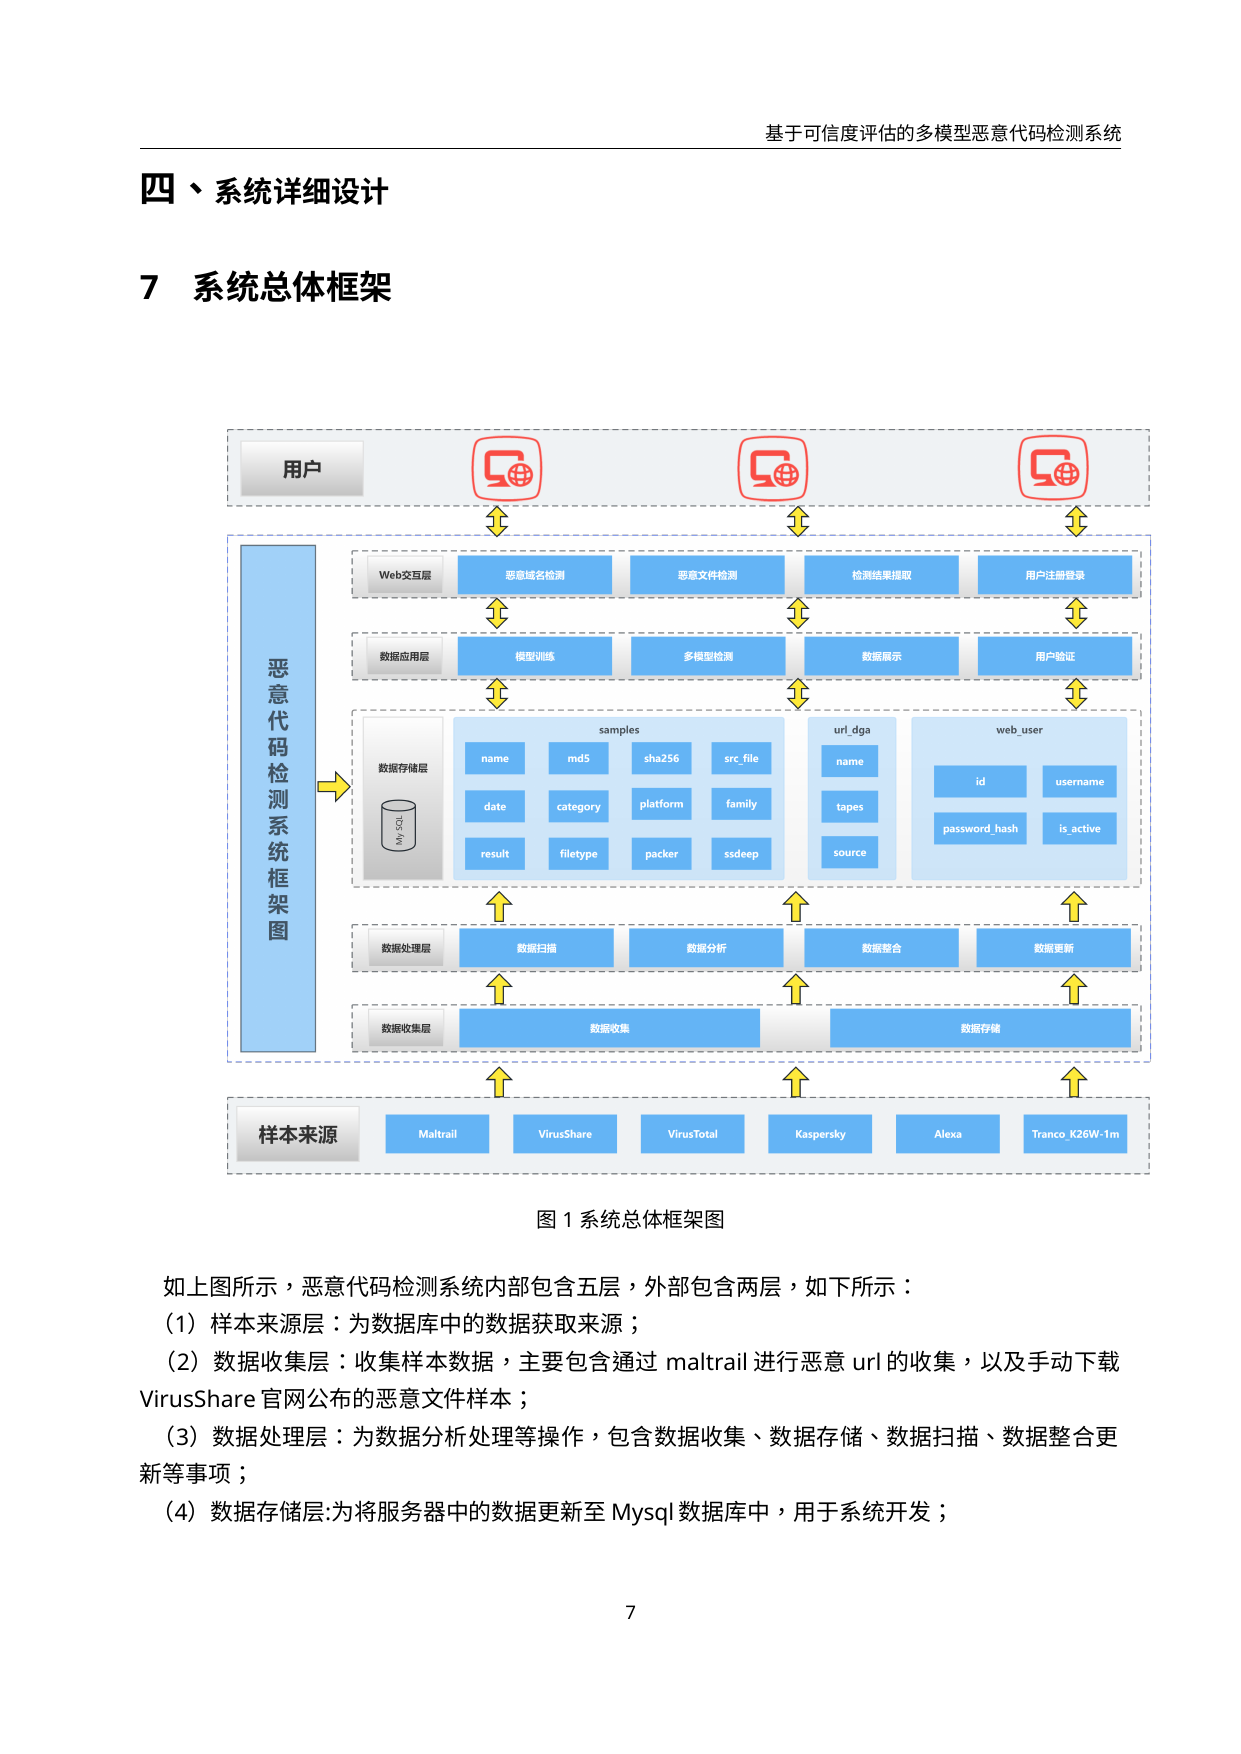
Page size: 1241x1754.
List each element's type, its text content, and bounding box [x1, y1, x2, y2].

text 图 1 系统总体框架图 [139, 1206, 1121, 1234]
text （2）数据收集层：收集样本数据，主要包含通过maltrail进行恶意url的收集，以及手动下载VirusShare官网公布的恶意文件样本； [139, 1340, 1121, 1415]
text （4）数据存储层:为将服务器中的数据更新至Mysql数据库中，用于系统开发； [139, 1490, 1121, 1528]
text （1）样本来源层：为数据库中的数据获取来源； [139, 1303, 1121, 1340]
text 如上图所示，恶意代码检测系统内部包含五层，外部包含两层，如下所示： [139, 1265, 1121, 1303]
subtitle 系统详细设计 [139, 162, 1121, 213]
subtitle 系统总体框架 [139, 264, 1121, 309]
picture [212, 414, 1166, 1189]
text （3）数据处理层：为数据分析处理等操作，包含数据收集、数据存储、数据扫描、数据整合更新等事项； [139, 1415, 1121, 1490]
